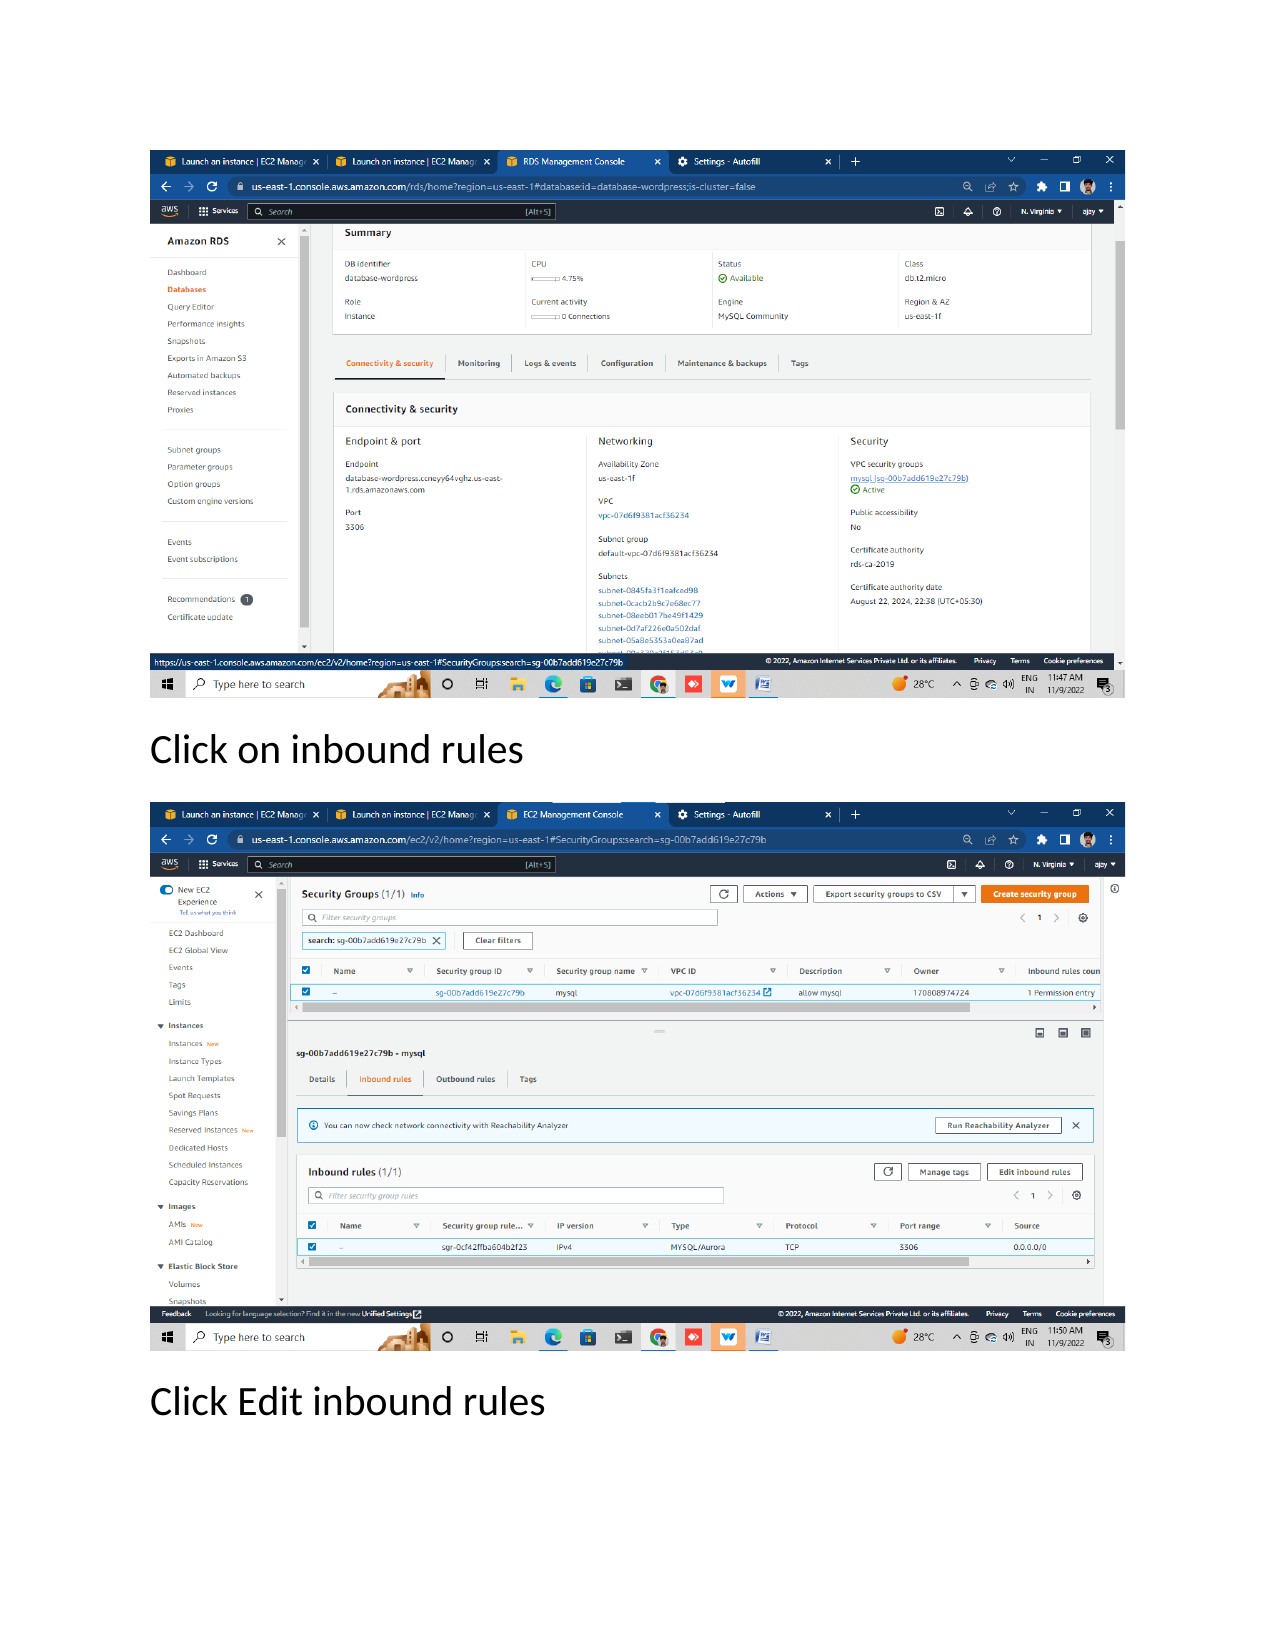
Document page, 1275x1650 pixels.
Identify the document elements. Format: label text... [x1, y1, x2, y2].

text Click on inbound rules [150, 723, 1125, 774]
picture [150, 802, 1125, 1351]
picture [150, 150, 1125, 698]
text Click Edit inbound rules [150, 1375, 1125, 1426]
